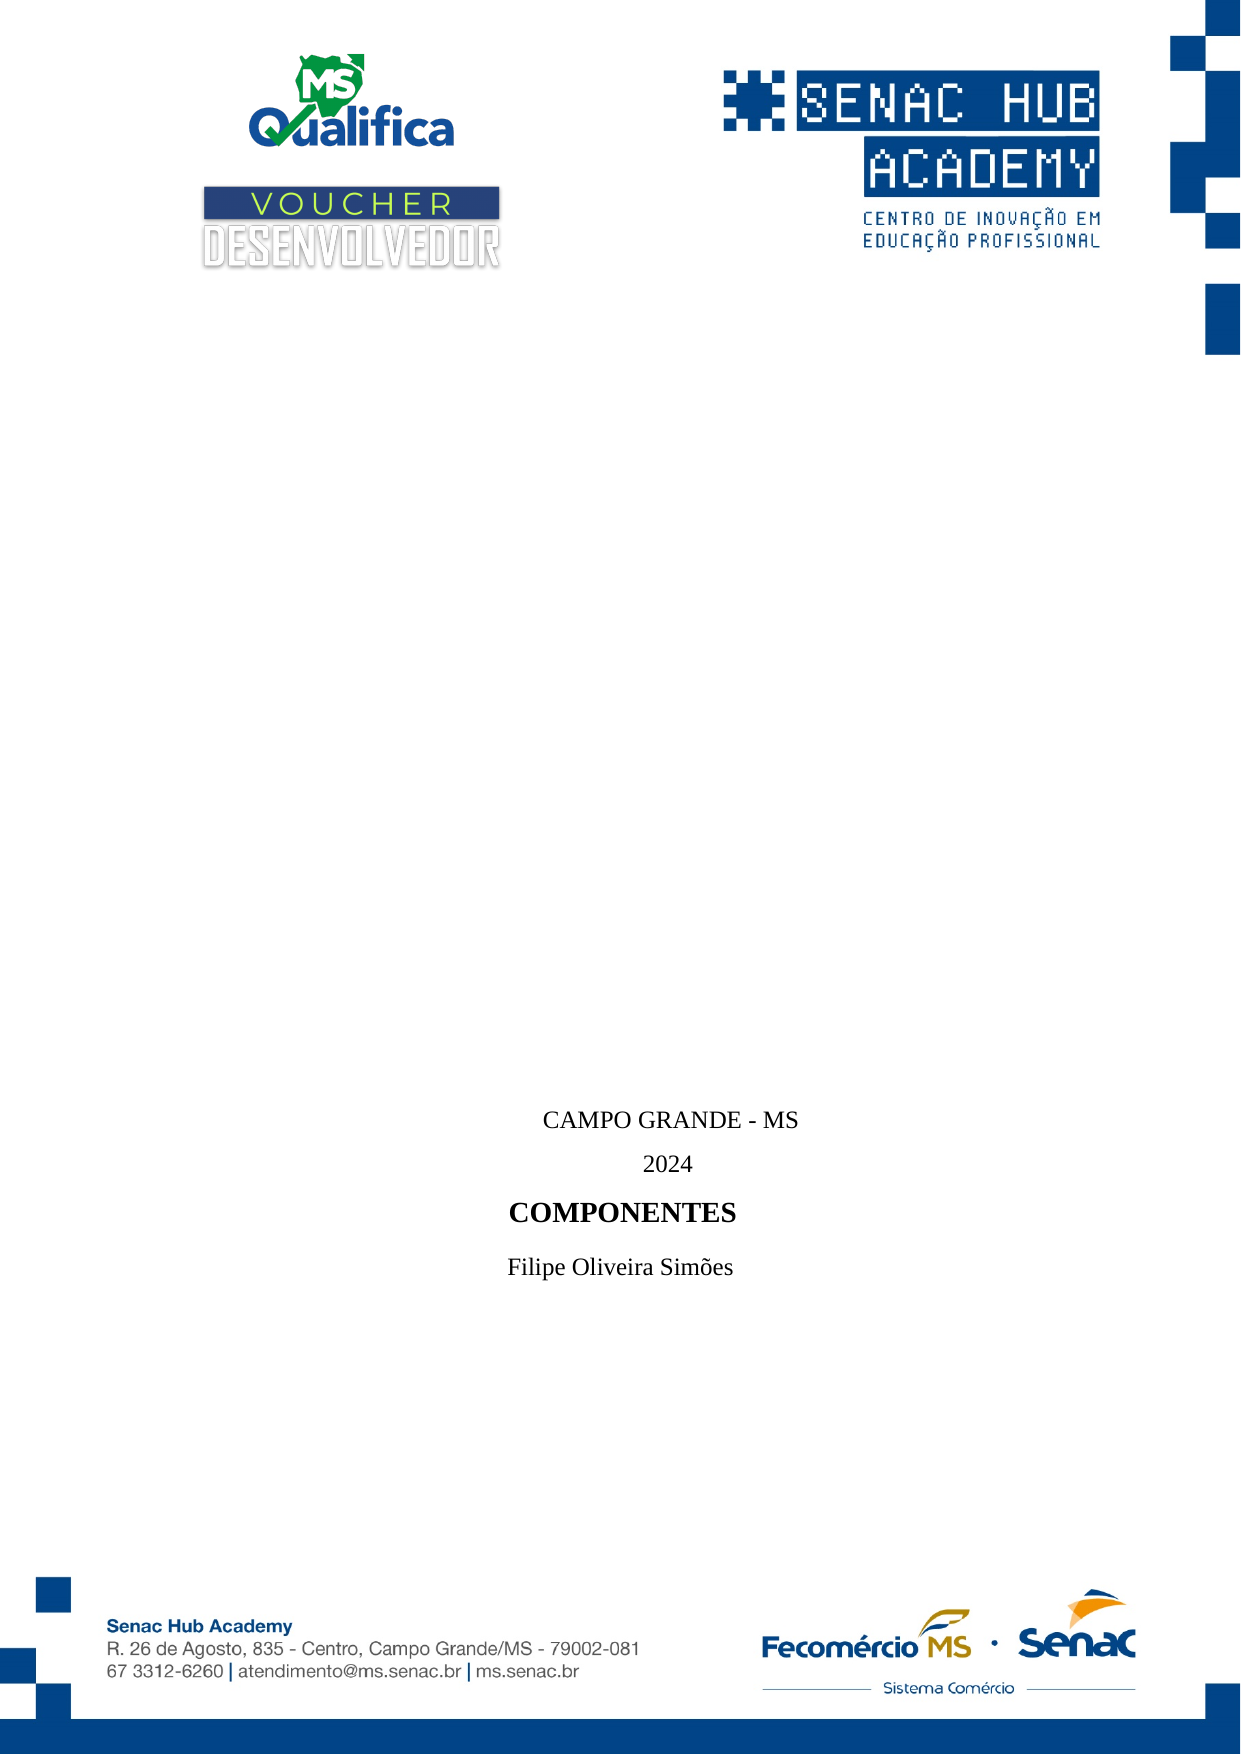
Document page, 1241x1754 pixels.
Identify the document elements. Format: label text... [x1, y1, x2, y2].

text 2024 [278, 1149, 1057, 1177]
text COMPONENTES [182, 1195, 1063, 1229]
text Filipe Oliveira Simões [177, 1252, 1063, 1281]
text CAMPO GRANDE - MS [278, 1105, 1063, 1134]
picture [0, 0, 1241, 1754]
